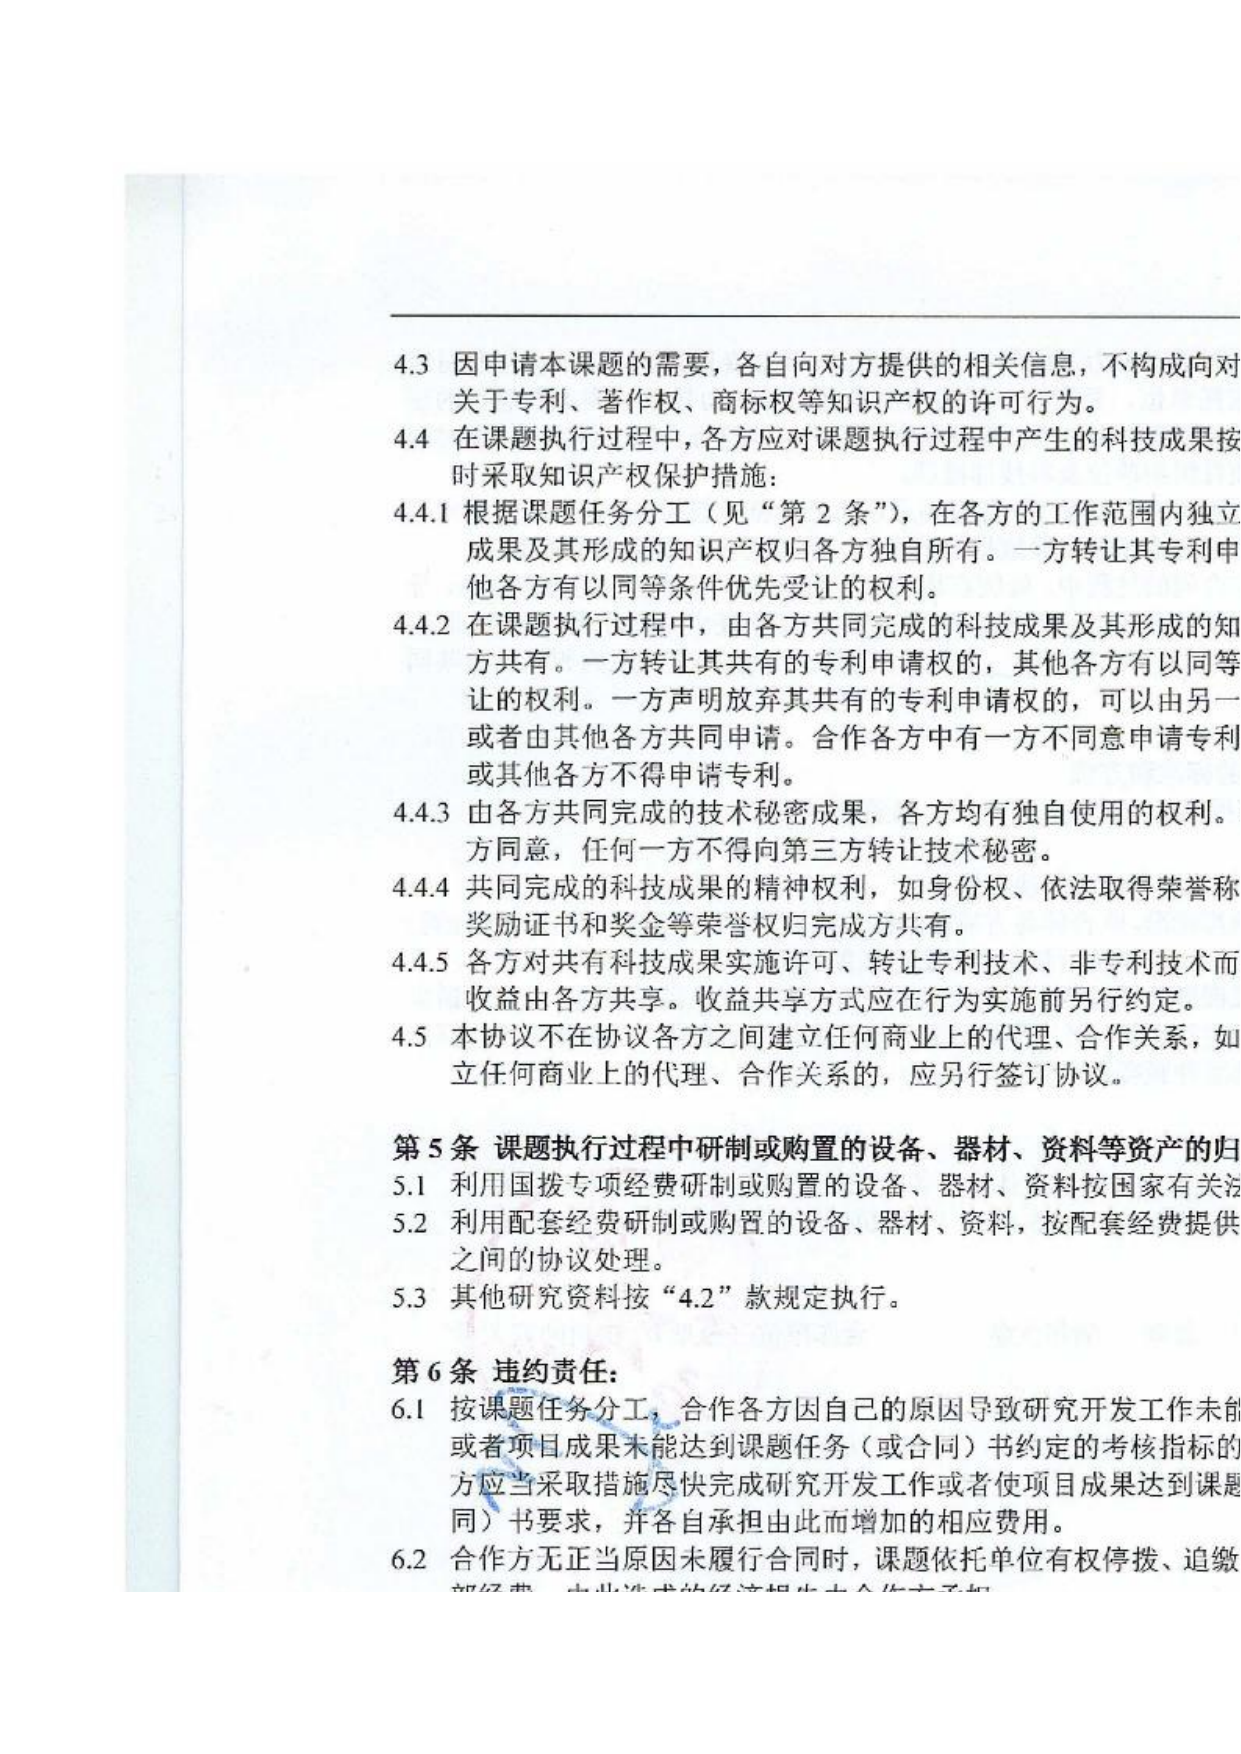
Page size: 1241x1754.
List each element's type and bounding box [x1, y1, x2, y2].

picture [112, 162, 1241, 1592]
